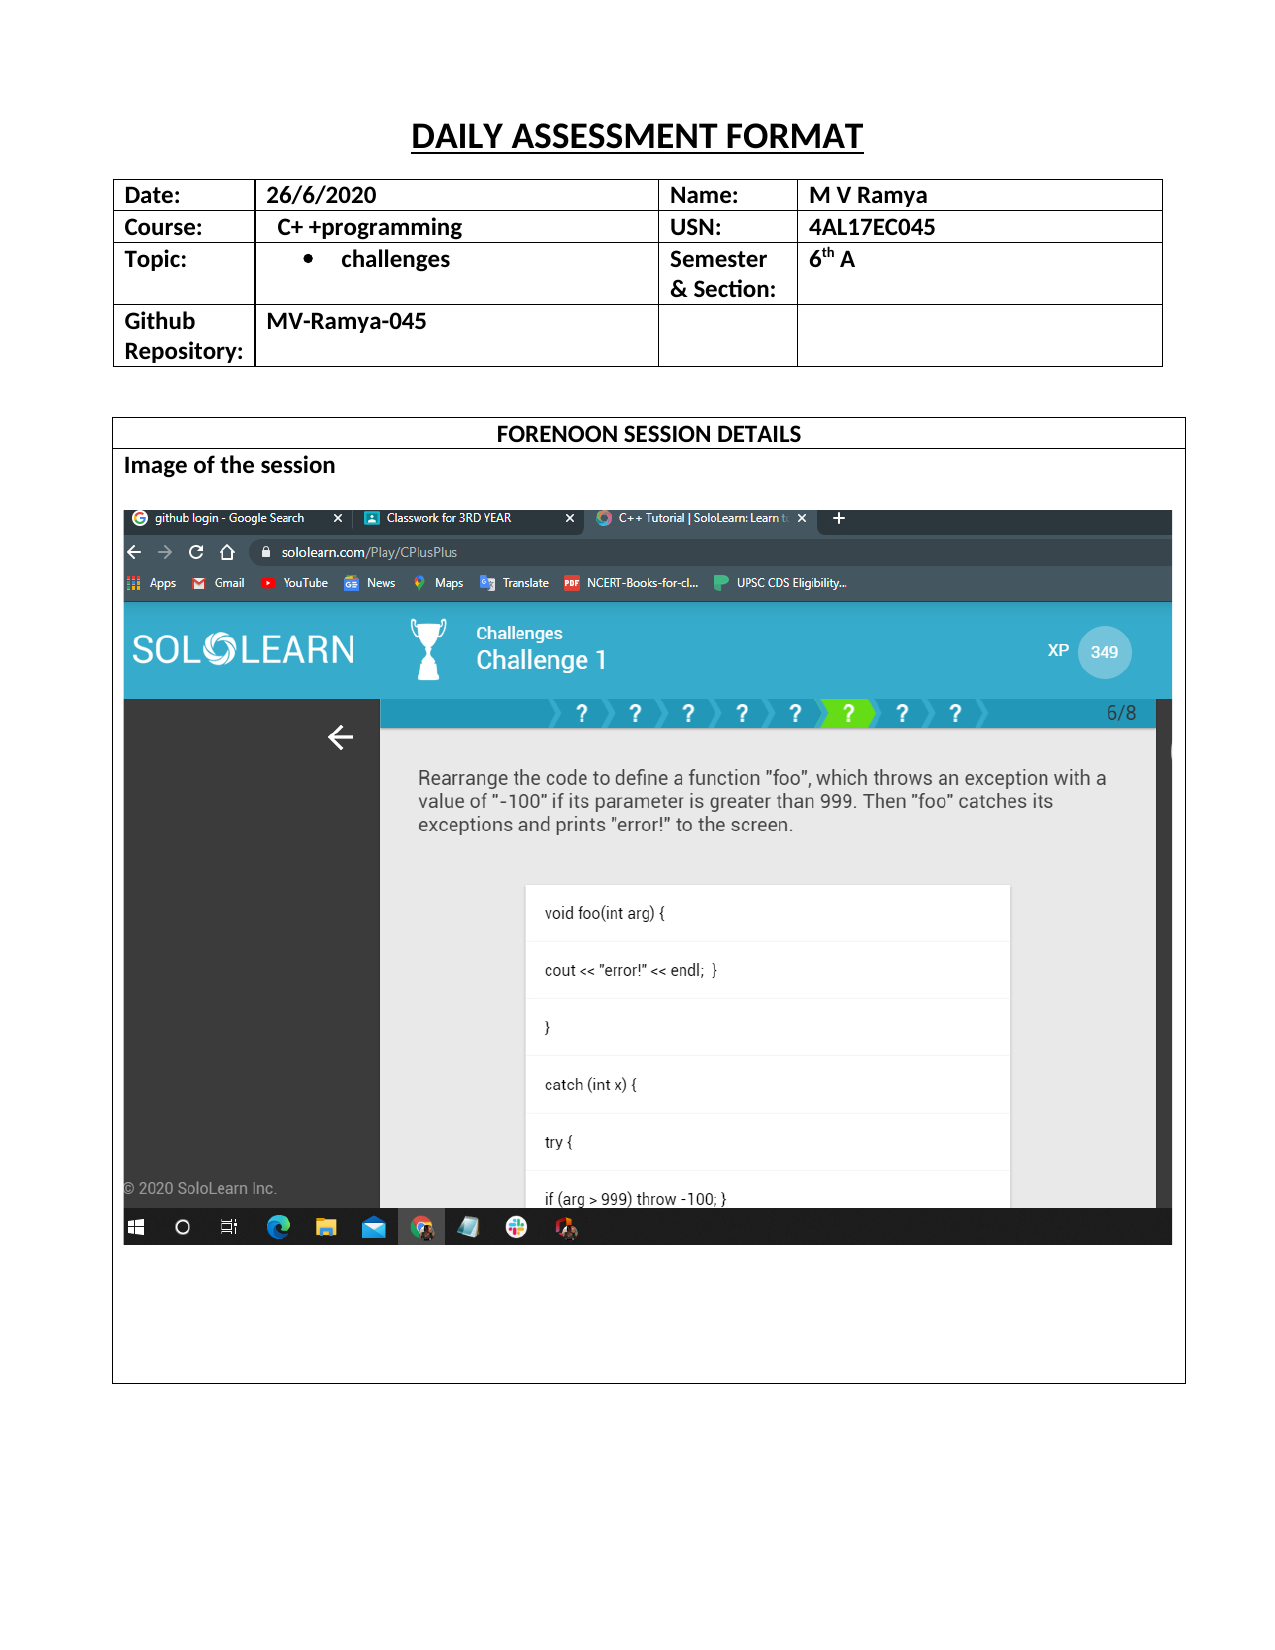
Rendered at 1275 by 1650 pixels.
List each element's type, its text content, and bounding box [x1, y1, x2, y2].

table_cell [798, 305, 1162, 366]
text DAILY ASSESSMENT FORMAT [112, 112, 1162, 158]
table_cell Image of the session [113, 449, 1185, 1383]
table_header Date: [114, 180, 254, 210]
table_header Name: [659, 180, 797, 210]
table_cell MV-Ramya-045 [256, 305, 658, 366]
table_header 26/6/2020 [256, 180, 658, 210]
table_cell Semester & Section: [659, 243, 797, 304]
table_cell Github Repository: [114, 305, 254, 366]
table_cell USN: [659, 211, 797, 242]
table_cell 4AL17EC045 [798, 211, 1162, 242]
table_cell [256, 211, 658, 242]
table_cell [659, 305, 797, 366]
table_header FORENOON SESSION DETAILS [113, 418, 1185, 448]
table_cell challenges [256, 243, 658, 304]
table_cell Topic: [114, 243, 254, 304]
table_header M V Ramya [798, 180, 1162, 210]
table_cell 6th A [798, 243, 1162, 304]
table_cell Course: [114, 211, 254, 242]
